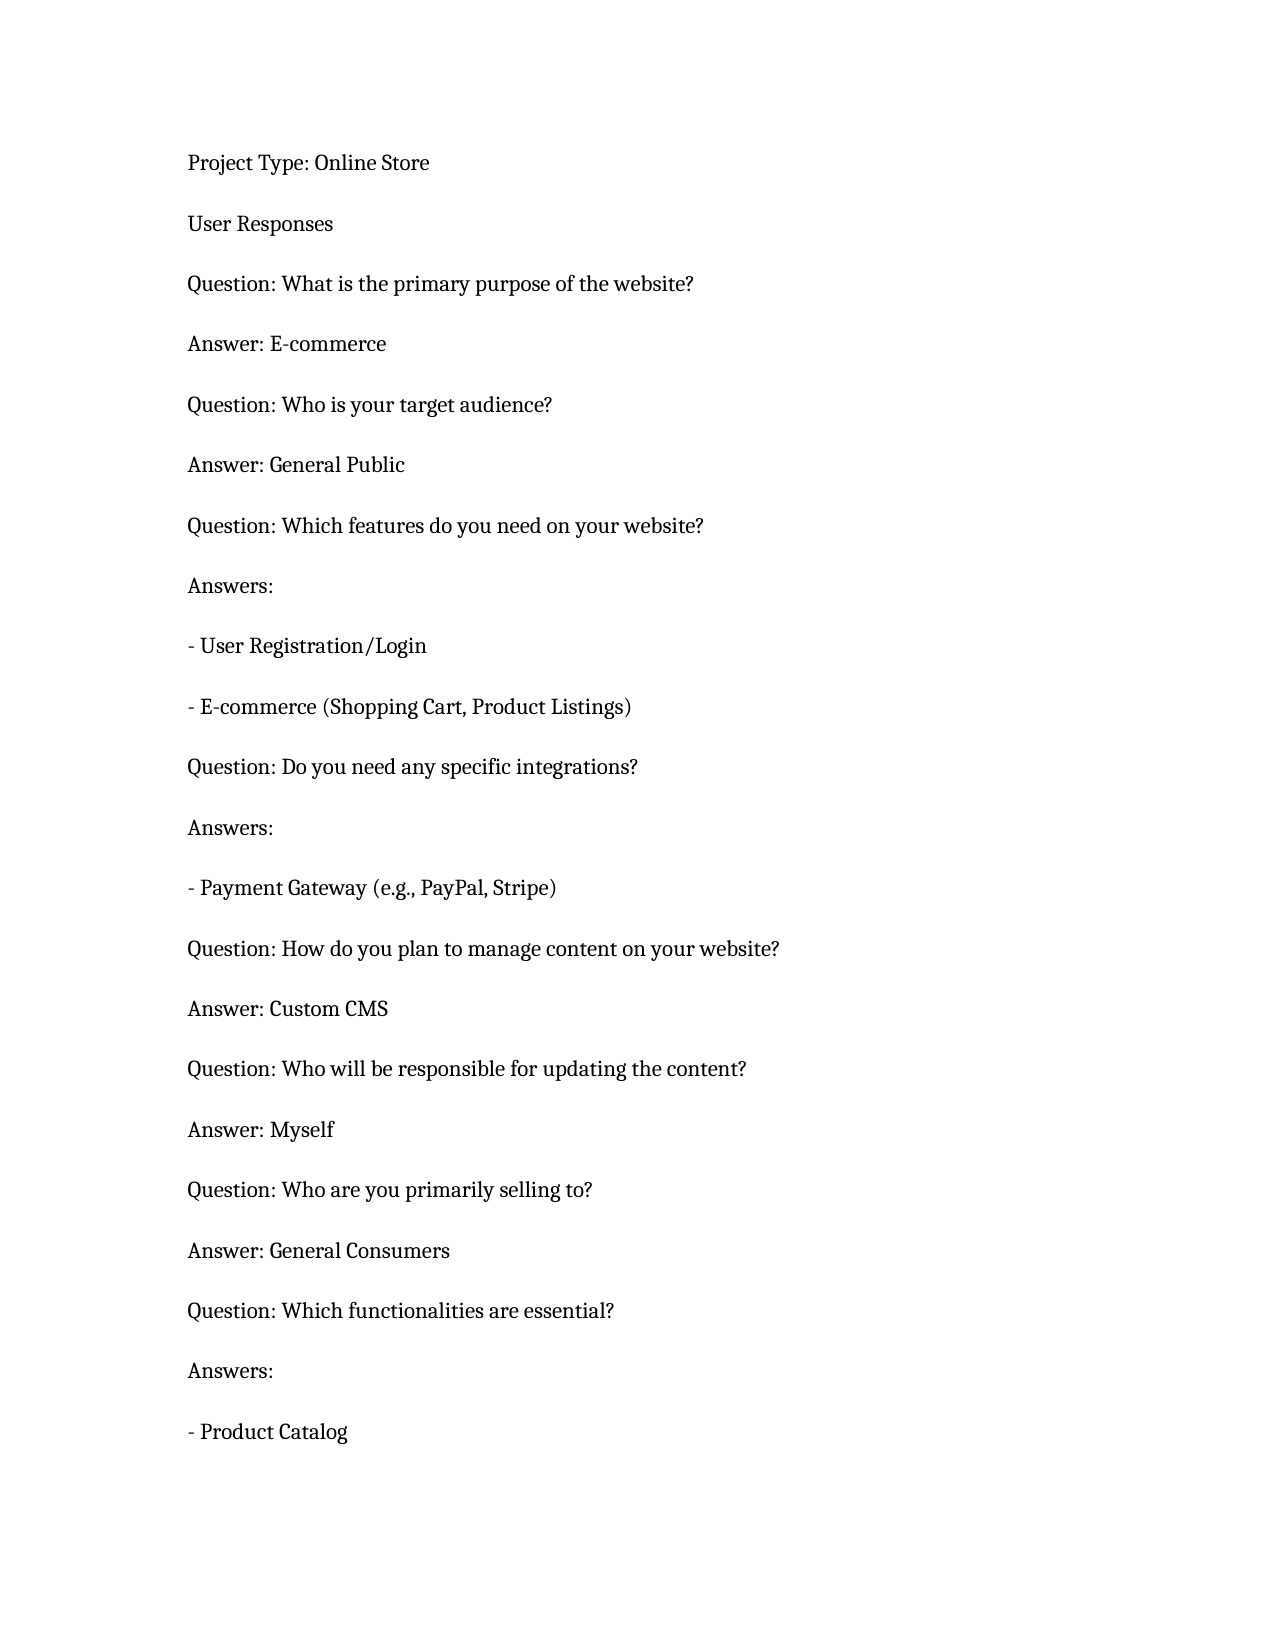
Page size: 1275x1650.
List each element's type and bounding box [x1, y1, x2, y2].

text [187, 150, 1087, 1475]
